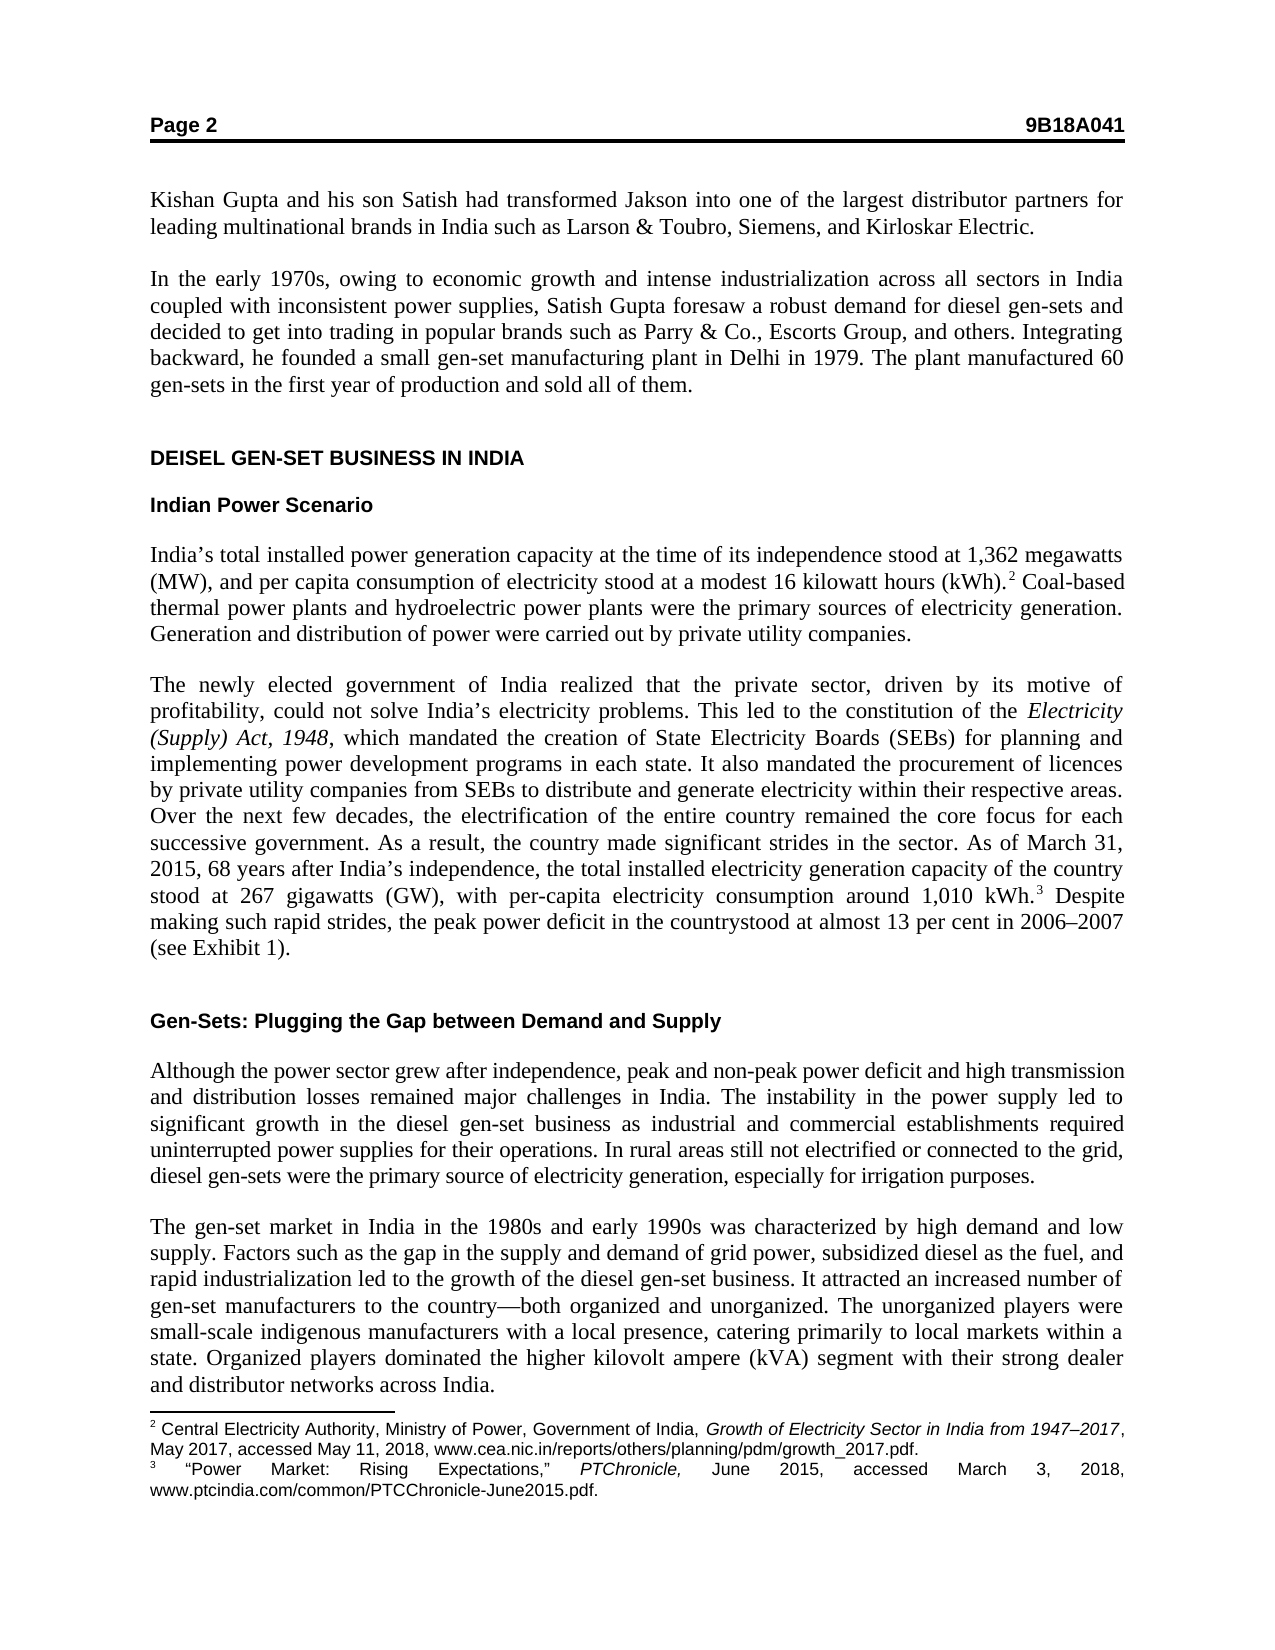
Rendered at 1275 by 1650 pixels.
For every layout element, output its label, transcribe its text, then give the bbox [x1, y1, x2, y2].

text Although the power sector grew after independence, peak and non-peak power deficit and high transmission and distribution losses remained major challenges in India. The instability in the power supply led to significant growth in the diesel gen-set business as industrial and commercial establishments required uninterrupted power supplies for their operations. In rural areas still not electrified or connected to the grid, diesel gen-sets were the primary source of electricity generation, especially for irrigation purposes. [150, 1057, 1125, 1189]
text Gen-Sets: Plugging the Gap between Demand and Supply [150, 1009, 1125, 1033]
text The newly elected government of India realized that the private sector, driven by its motive of profitability, could not solve India’s electricity problems. This led to the constitution of the Electricity (Supply) Act, 1948, which mandated the creation of State Electricity Boards (SEBs) for planning and implementing power development programs in each state. It also mandated the procurement of licences by private utility companies from SEBs to distribute and generate electricity within their respective areas. Over the next few decades, the electrification of the entire country remained the core focus for each successive government. As a result, the country made significant strides in the sector. As of March 31, 2015, 68 years after India’s independence, the total installed electricity generation capacity of the country stood at 267 gigawatts (GW), with per-capita electricity consumption around 1,010 kWh. Despite making such rapid strides, the peak power deficit in the countrystood at almost 13 per cent in 2006–2007 (see Exhibit 1). [150, 671, 1125, 961]
text India’s total installed power generation capacity at the time of its independence stood at 1,362 megawatts (MW), and per capita consumption of electricity stood at a modest 16 kilowatt hours (kWh). Coal-based thermal power plants and hydroelectric power plants were the primary sources of electricity generation. Generation and distribution of power were carried out by private utility companies. [150, 541, 1125, 647]
text In the early 1970s, owing to economic growth and intense industrialization across all sectors in India coupled with inconsistent power supplies, Satish Gupta foresaw a robust demand for diesel gen-sets and decided to get into trading in popular brands such as Parry & Co., Escorts Group, and others. Integrating backward, he founded a small gen-set manufacturing plant in Delhi in 1979. The plant manufactured 60 gen-sets in the first year of production and sold all of them. [150, 265, 1125, 397]
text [150, 186, 1125, 239]
text Deisel Gen-set Business in India [150, 445, 1125, 469]
text The gen-set market in India in the 1980s and early 1990s was characterized by high demand and low supply. Factors such as the gap in the supply and demand of grid power, subsidized diesel as the fuel, and rapid industrialization led to the growth of the diesel gen-set business. It attracted an increased number of gen-set manufacturers to the country—both organized and unorganized. The unorganized players were small-scale indigenous manufacturers with a local presence, catering primarily to local markets within a state. Organized players dominated the higher kilovolt ampere (kVA) segment with their strong dealer and distributor networks across India. [150, 1213, 1125, 1397]
text Indian Power Scenario [150, 493, 1125, 517]
